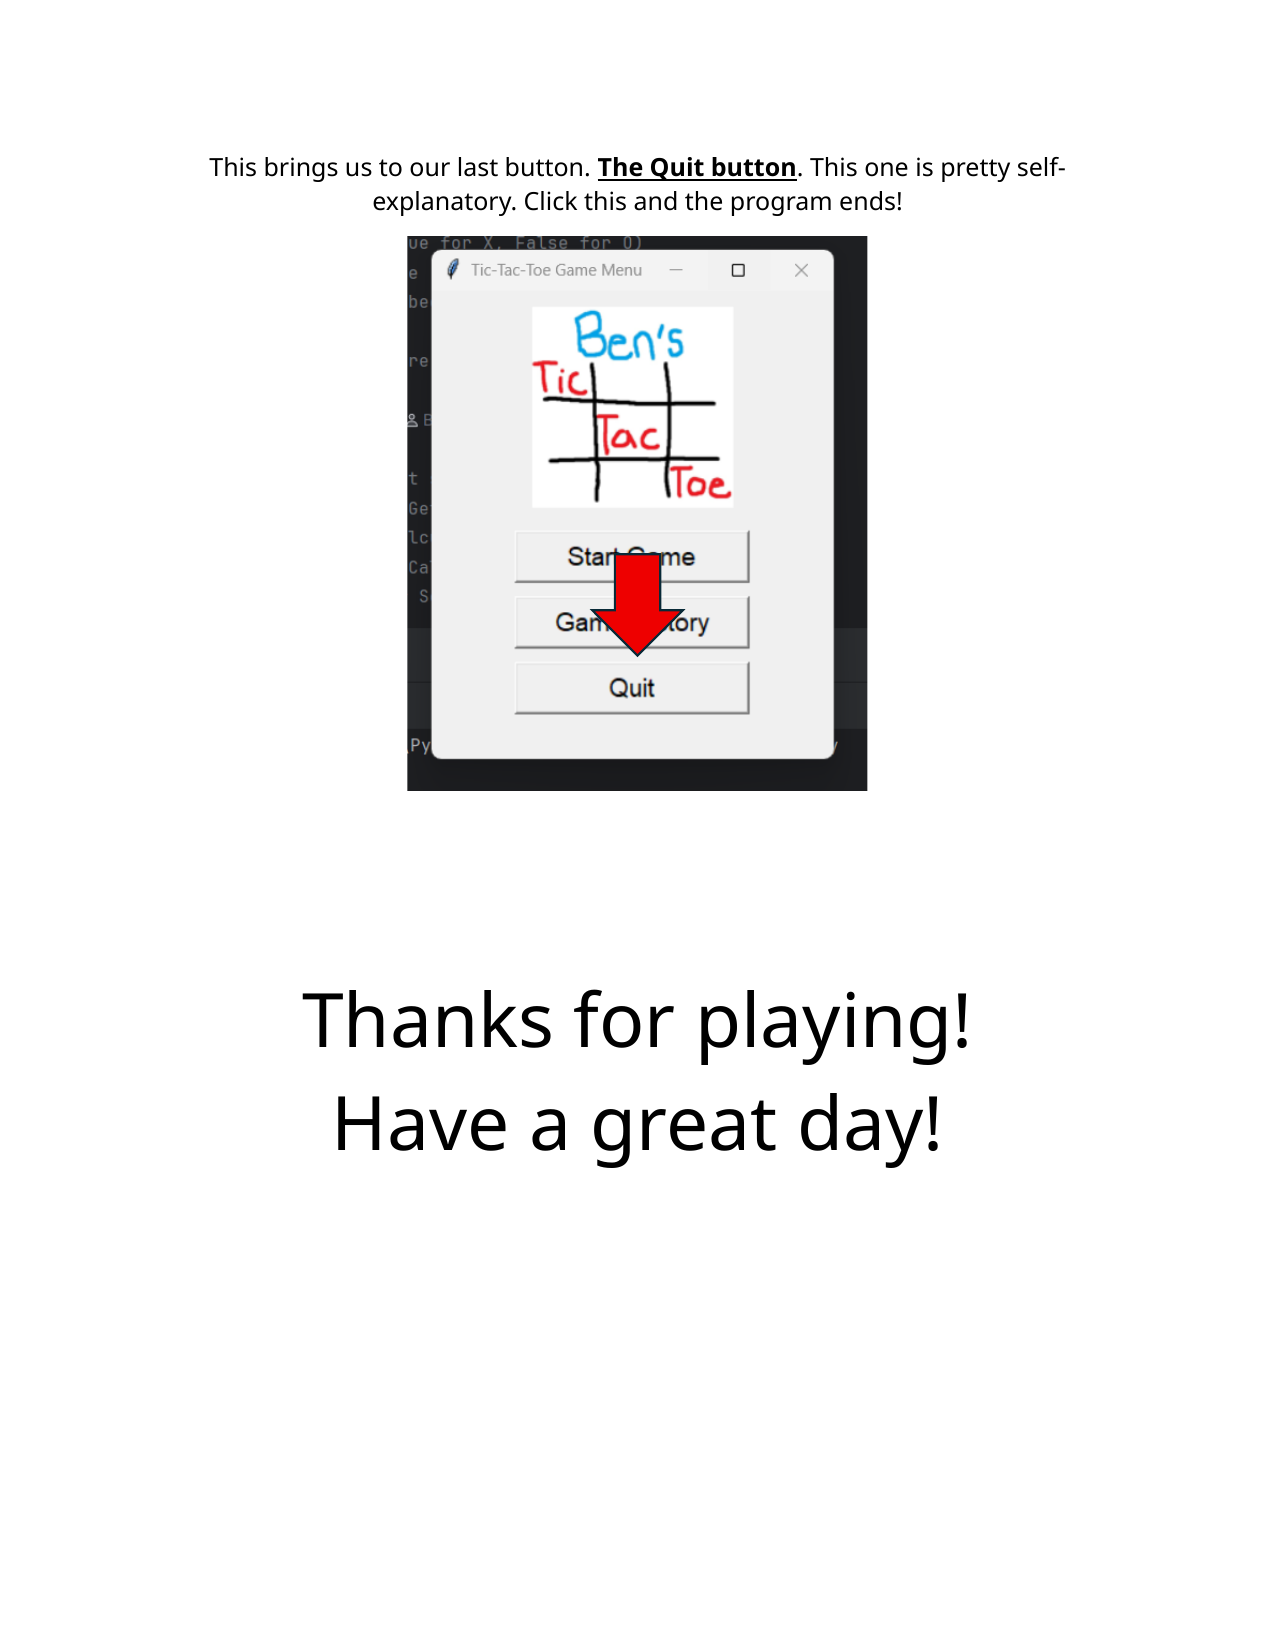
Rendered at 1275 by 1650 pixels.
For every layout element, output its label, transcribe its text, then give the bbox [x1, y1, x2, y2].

text This brings us to our last button. The Quit button. This one is pretty self-explanatory. Click this and the program ends! [150, 150, 1125, 218]
text Have a great day! [150, 1070, 1125, 1172]
picture [407, 236, 868, 791]
text Thanks for playing! [150, 967, 1125, 1070]
